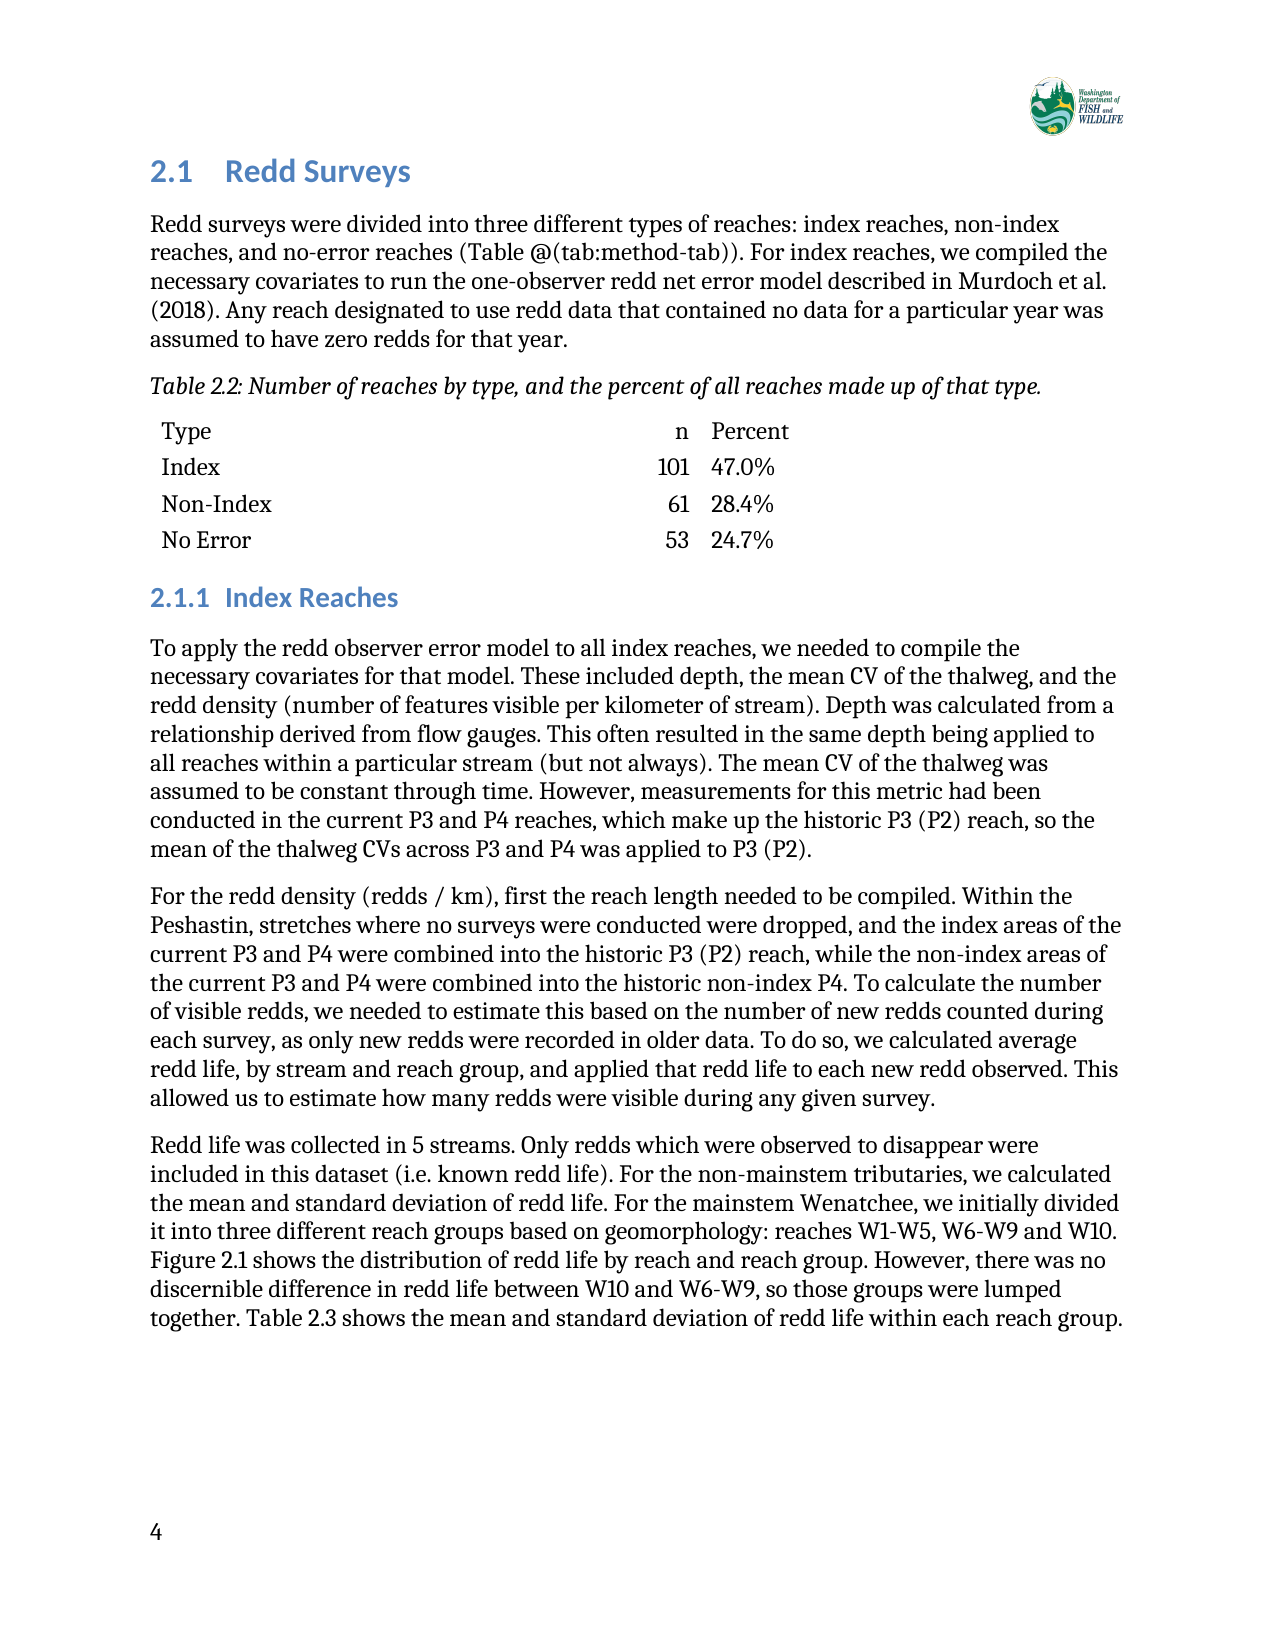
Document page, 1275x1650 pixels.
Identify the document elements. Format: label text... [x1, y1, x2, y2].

table_cell 47.0% [700, 450, 975, 486]
table_cell Index [150, 450, 425, 486]
table_header Type [150, 413, 425, 449]
subtitle 2.1 Redd Surveys [150, 150, 1125, 191]
text Redd surveys were divided into three different types of reaches: index reaches, non-index reaches, and no-error reaches (Table @(tab:method-tab)). For index reaches, we compiled the necessary covariates to run the one-observer redd net error model described in Murdoch et al. (2018). Any reach designated to use redd data that contained no data for a particular year was assumed to have zero redds for that year. [150, 209, 1125, 353]
text Redd life was collected in 5 streams. Only redds which were observed to disappear were included in this dataset (i.e. known redd life). For the non-mainstem tributaries, we calculated the mean and standard deviation of redd life. For the mainstem Wenatchee, we initially divided it into three different reach groups based on geomorphology: reaches W1-W5, W6-W9 and W10. Figure 2.1 shows the distribution of redd life by reach and reach group. However, there was no discernible difference in redd life between W10 and W6-W9, so those groups were lumped together. Table 2.3 shows the mean and standard deviation of redd life within each reach group. [150, 1131, 1125, 1332]
text To apply the redd observer error model to all index reaches, we needed to compile the necessary covariates for that model. These included depth, the mean CV of the thalweg, and the redd density (number of features visible per kilometer of stream). Depth was calculated from a relationship derived from flow gauges. This often resulted in the same depth being applied to all reaches within a particular stream (but not always). The mean CV of the thalweg was assumed to be constant through time. However, measurements for this metric had been conducted in the current P3 and P4 reaches, which make up the historic P3 (P2) reach, so the mean of the thalweg CVs across P3 and P4 was applied to P3 (P2). [150, 633, 1125, 863]
table_cell 53 [425, 522, 700, 558]
table_cell Non-Index [150, 486, 425, 522]
text Table 2.2: Number of reaches by type, and the percent of all reaches made up of that type. [150, 372, 1125, 401]
text For the redd density (redds / km), first the reach length needed to be compiled. Within the Peshastin, stretches where no surveys were conducted were dropped, and the index areas of the current P3 and P4 were combined into the historic P3 (P2) reach, while the non-index areas of the current P3 and P4 were combined into the historic non-index P4. To calculate the number of visible redds, we needed to estimate this based on the number of new redds counted during each survey, as only new redds were recorded in older data. To do so, we calculated average redd life, by stream and reach group, and applied that redd life to each new redd observed. This allowed us to estimate how many redds were visible during any given survey. [150, 882, 1125, 1112]
table_cell 28.4% [700, 486, 975, 522]
table_header Percent [700, 413, 975, 449]
picture [1027, 75, 1125, 138]
table_header n [425, 413, 700, 449]
table_cell 61 [425, 486, 700, 522]
table_cell 101 [425, 450, 700, 486]
table_cell No Error [150, 522, 425, 558]
table_cell 24.7% [700, 522, 975, 558]
subtitle 2.1.1 Index Reaches [150, 579, 1125, 615]
